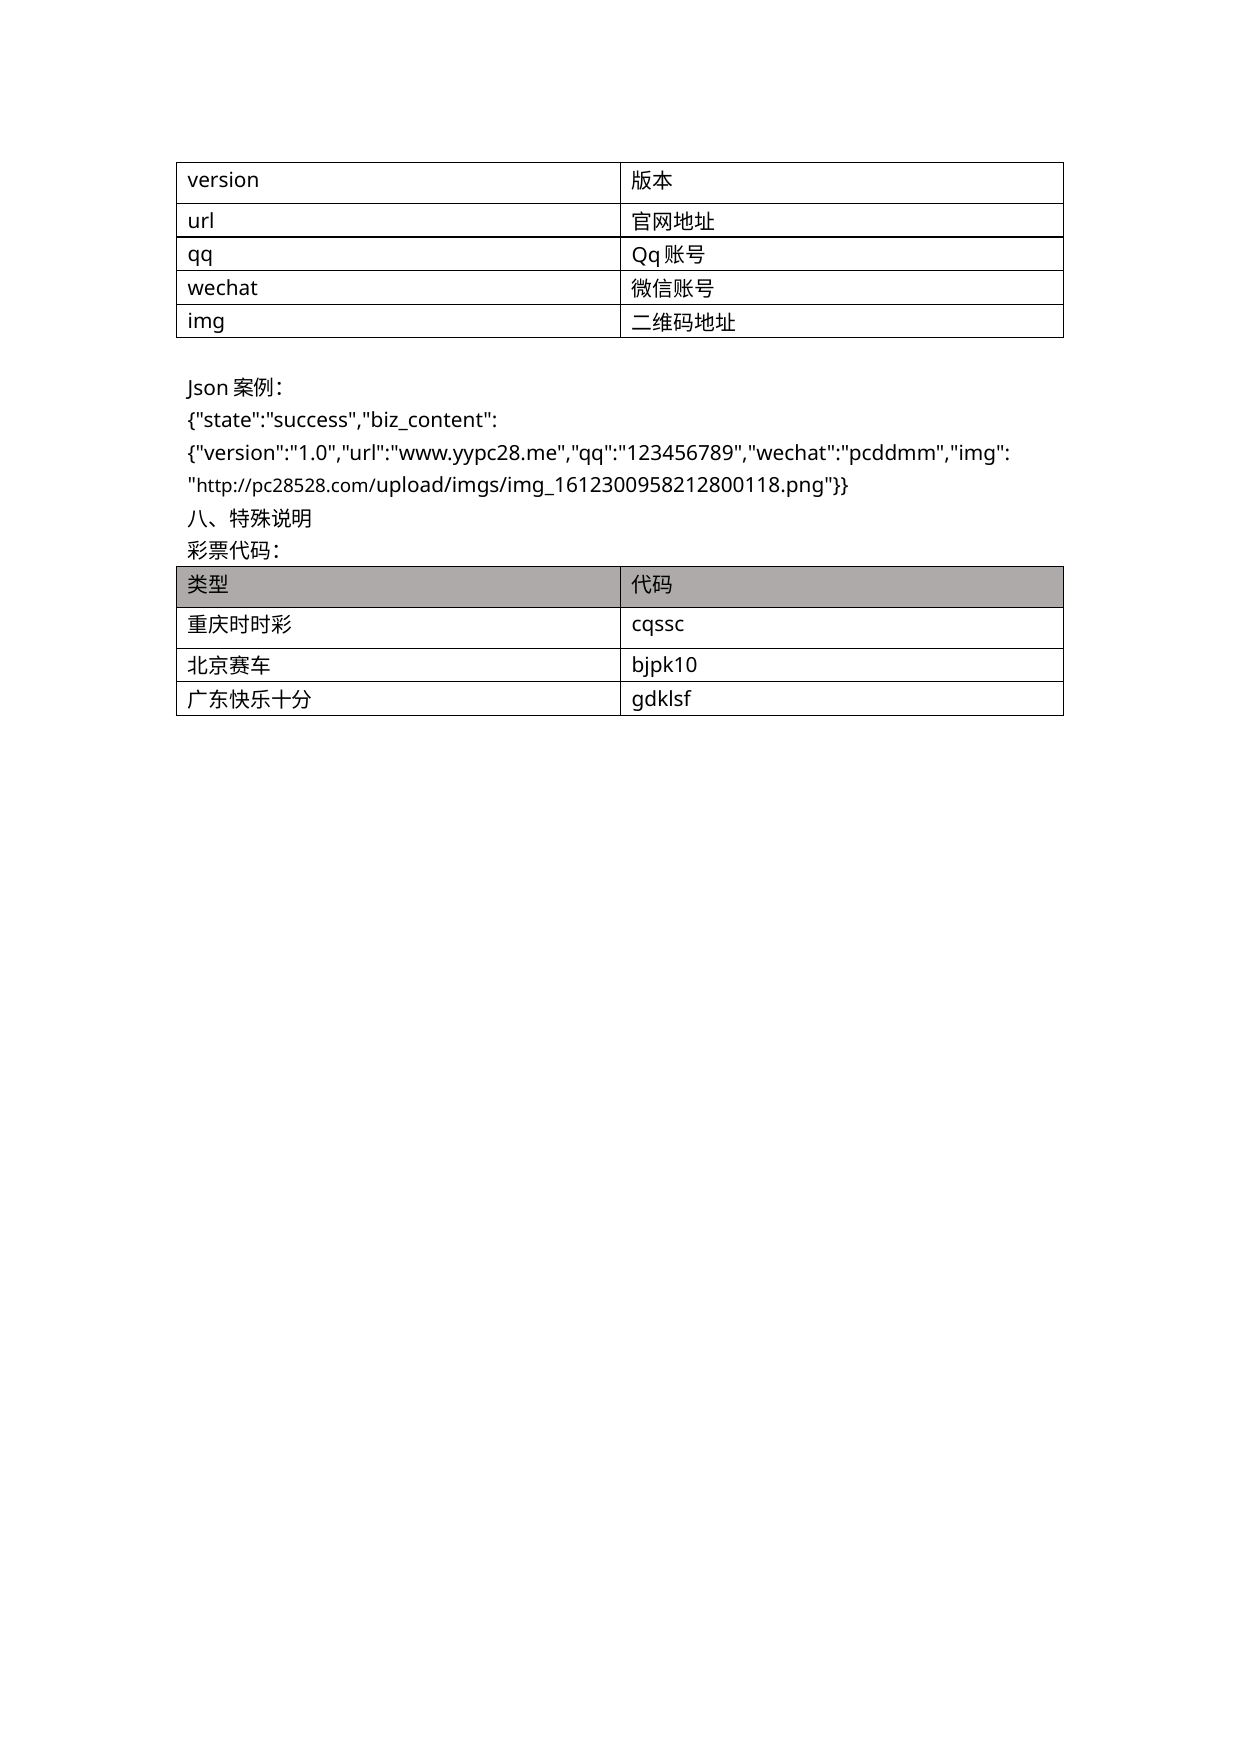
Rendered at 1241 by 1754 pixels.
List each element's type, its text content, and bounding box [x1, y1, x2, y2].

table_cell 北京赛车 [177, 649, 620, 681]
table_cell 重庆时时彩 [177, 608, 620, 647]
table_header 代码 [621, 567, 1063, 607]
list {"state":"success","biz_content":{"version":"1.0","url":"www.yypc28.me","qq":"123456789","wechat":"pcddmm","img":"http://pc28528.com/upload/imgs/img_1612300958212800118.png"}} [187, 403, 1053, 501]
table_cell qq [177, 238, 620, 270]
table_cell img [177, 305, 620, 337]
table_cell 二维码地址 [621, 305, 1063, 337]
table_cell Qq账号 [621, 238, 1063, 270]
table_cell gdklsf [621, 682, 1063, 714]
table_cell bjpk10 [621, 649, 1063, 681]
list Json案例： [187, 371, 1053, 403]
list 特殊说明 [187, 501, 1053, 533]
table_cell version [177, 163, 620, 203]
table_header 类型 [177, 567, 620, 607]
list 彩票代码： [187, 533, 1053, 566]
table_cell url [177, 204, 620, 236]
table_cell 微信账号 [621, 271, 1063, 303]
table_cell 广东快乐十分 [177, 682, 620, 714]
table_cell wechat [177, 271, 620, 303]
table_cell 版本 [621, 163, 1063, 203]
table_cell 官网地址 [621, 204, 1063, 236]
table_cell cqssc [621, 608, 1063, 647]
